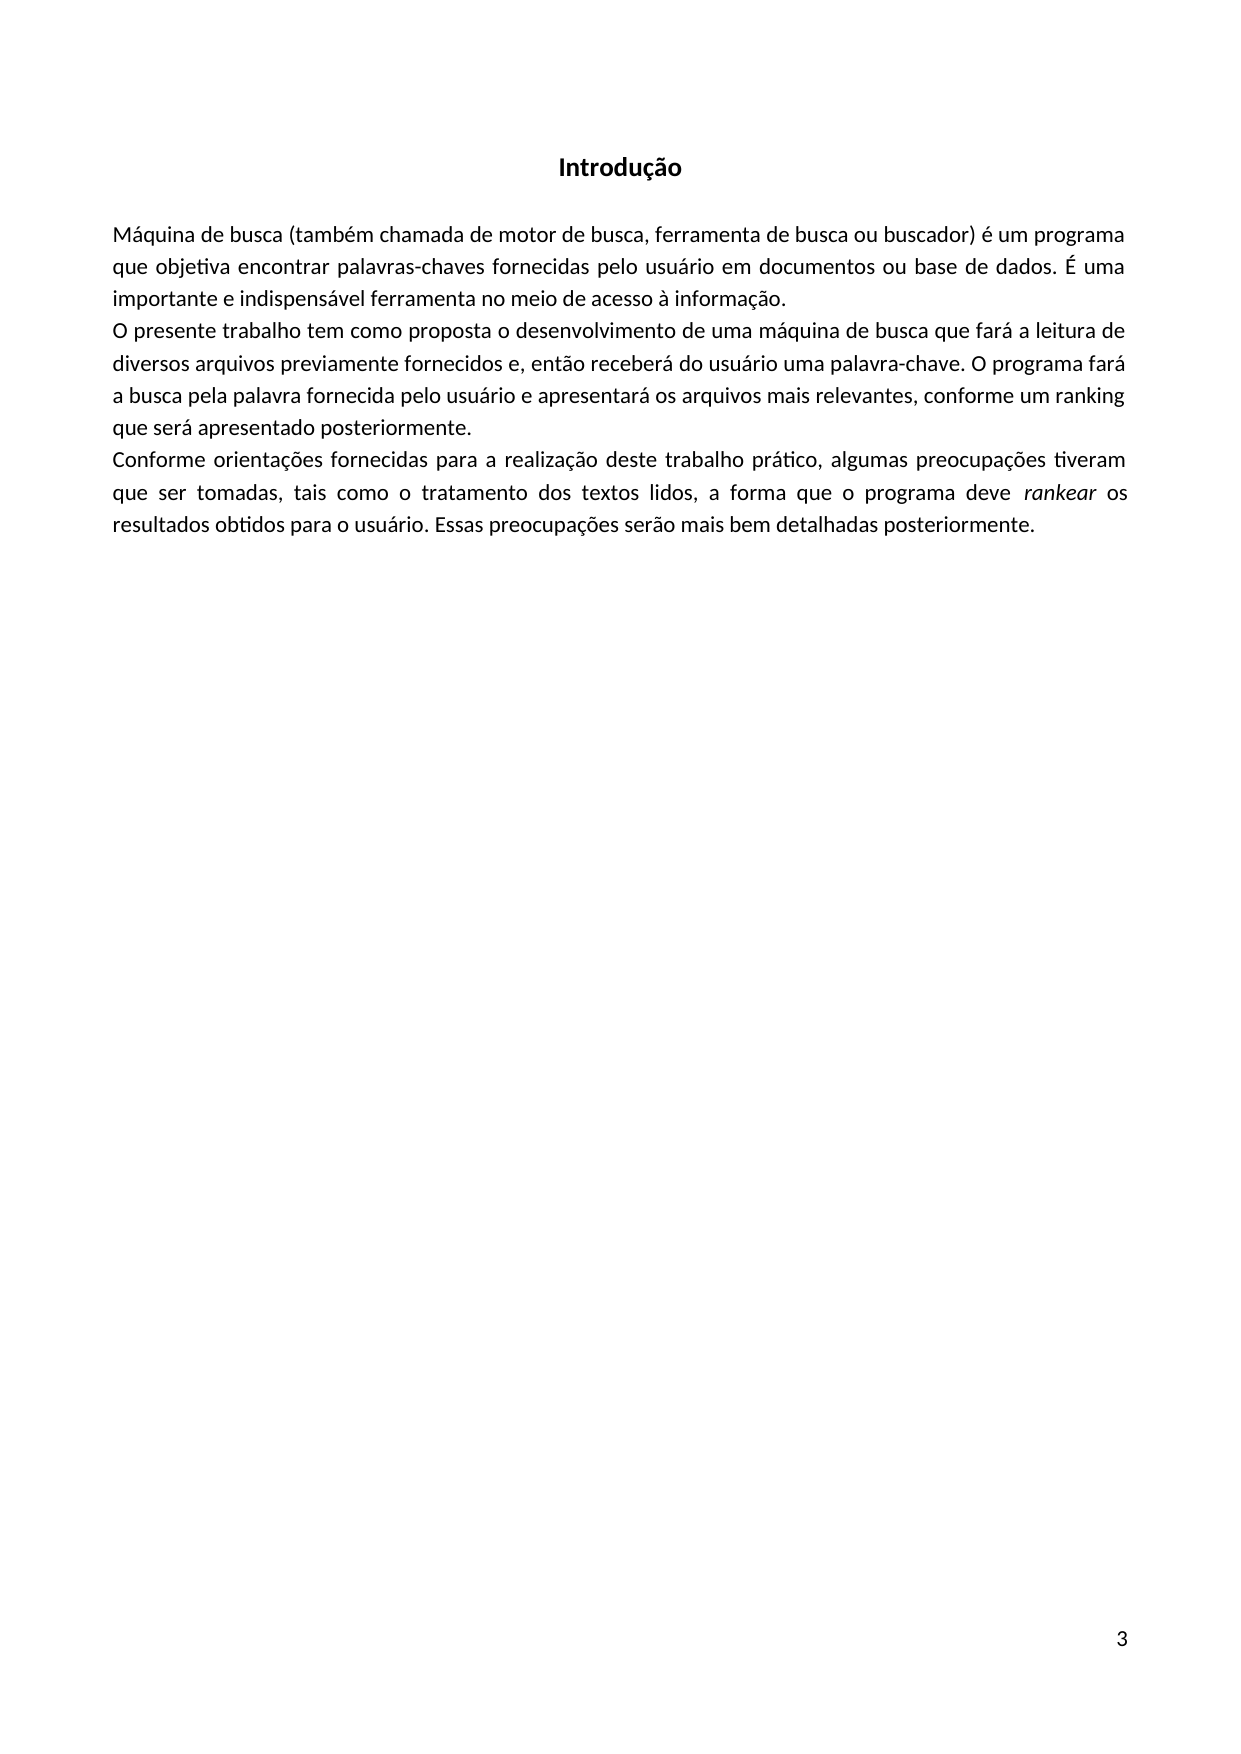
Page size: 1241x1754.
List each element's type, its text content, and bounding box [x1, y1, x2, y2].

text O presente trabalho tem como proposta o desenvolvimento de uma máquina de busca que fará a leitura de diversos arquivos previamente fornecidos e, então receberá do usuário uma palavra-chave. O programa fará a busca pela palavra fornecida pelo usuário e apresentará os arquivos mais relevantes, conforme um ranking que será apresentado posteriormente. [112, 317, 1128, 441]
text Introdução [112, 150, 1128, 183]
text Máquina de busca (também chamada de motor de busca, ferramenta de busca ou buscador) é um programa que objetiva encontrar palavras-chaves fornecidas pelo usuário em documentos ou base de dados. É uma importante e indispensável ferramenta no meio de acesso à informação. [112, 220, 1128, 312]
text Conforme orientações fornecidas para a realização deste trabalho prático, algumas preocupações tiveram que ser tomadas, tais como o tratamento dos textos lidos, a forma que o programa deve rankear os resultados obtidos para o usuário. Essas preocupações serão mais bem detalhadas posteriormente. [112, 445, 1128, 538]
